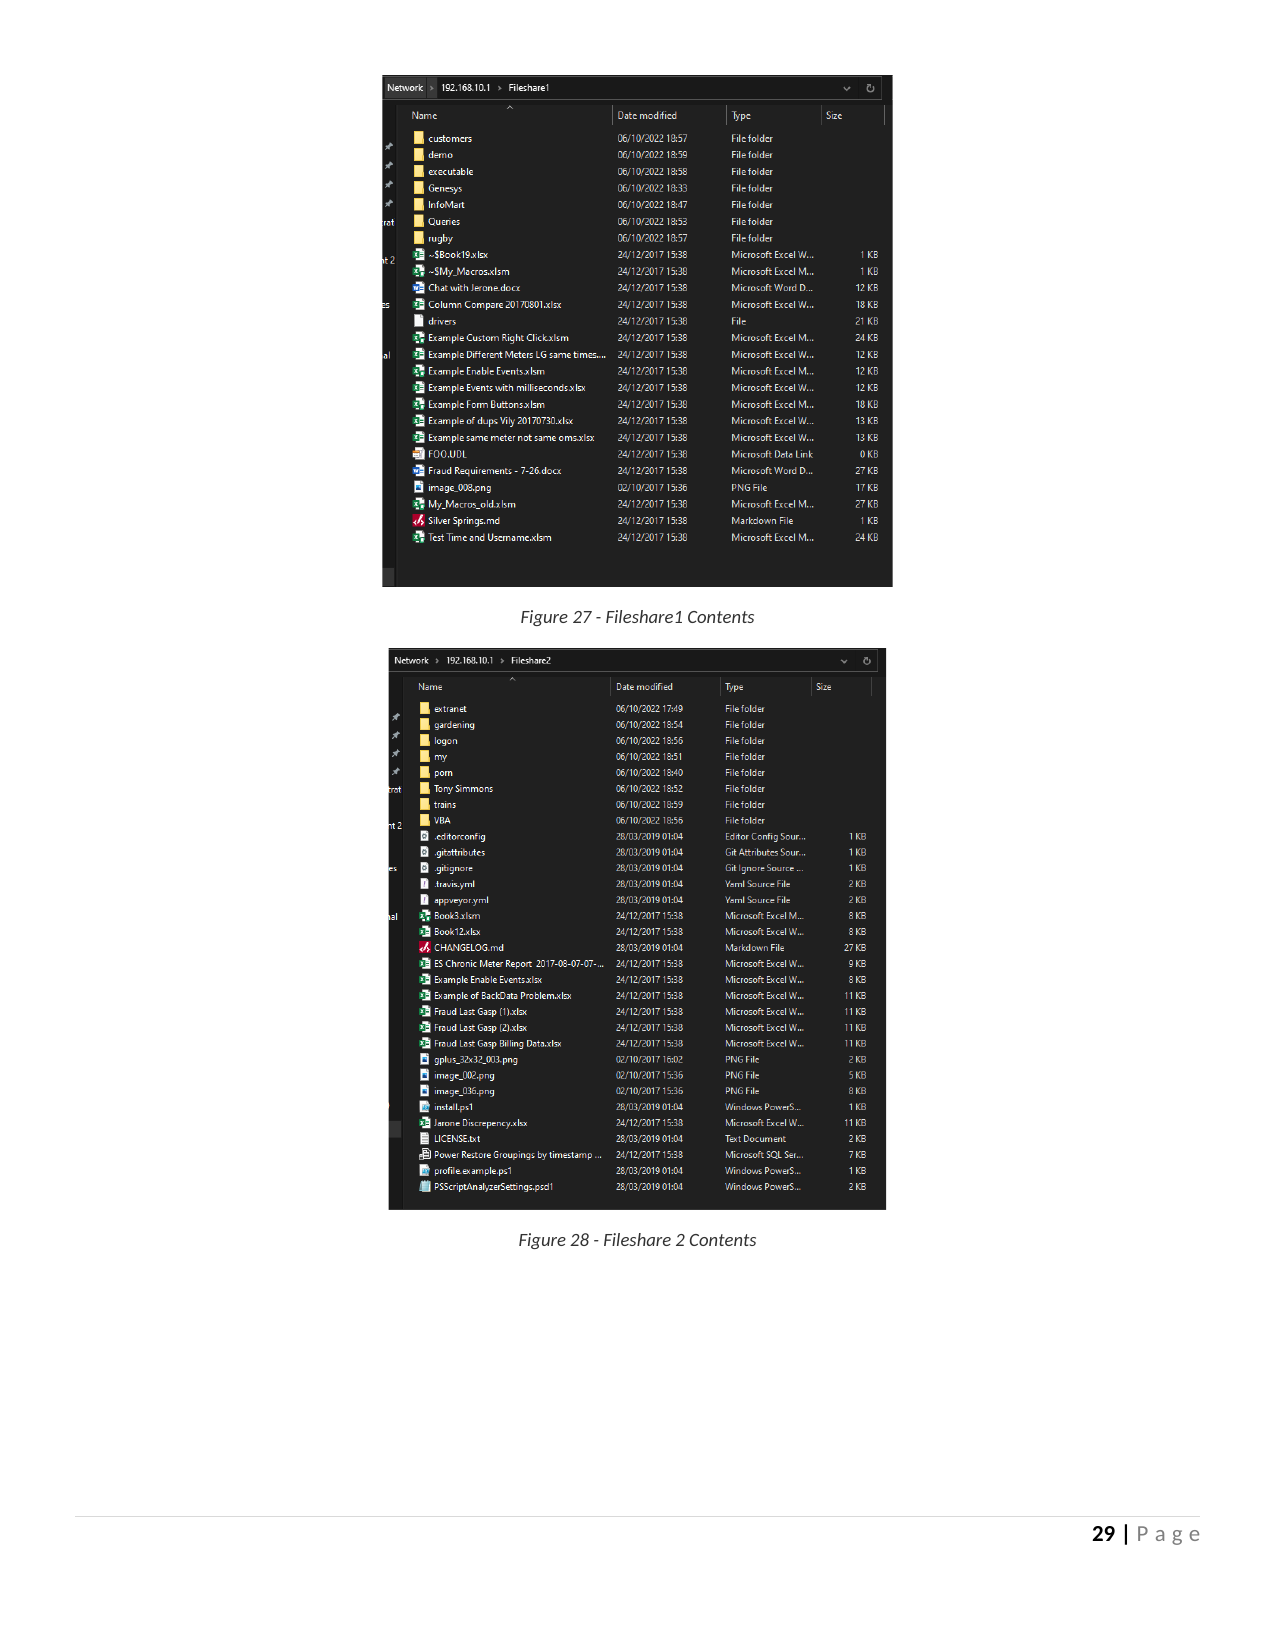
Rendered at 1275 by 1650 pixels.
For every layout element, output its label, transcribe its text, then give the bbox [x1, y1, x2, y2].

picture [382, 75, 893, 587]
picture [388, 648, 887, 1210]
